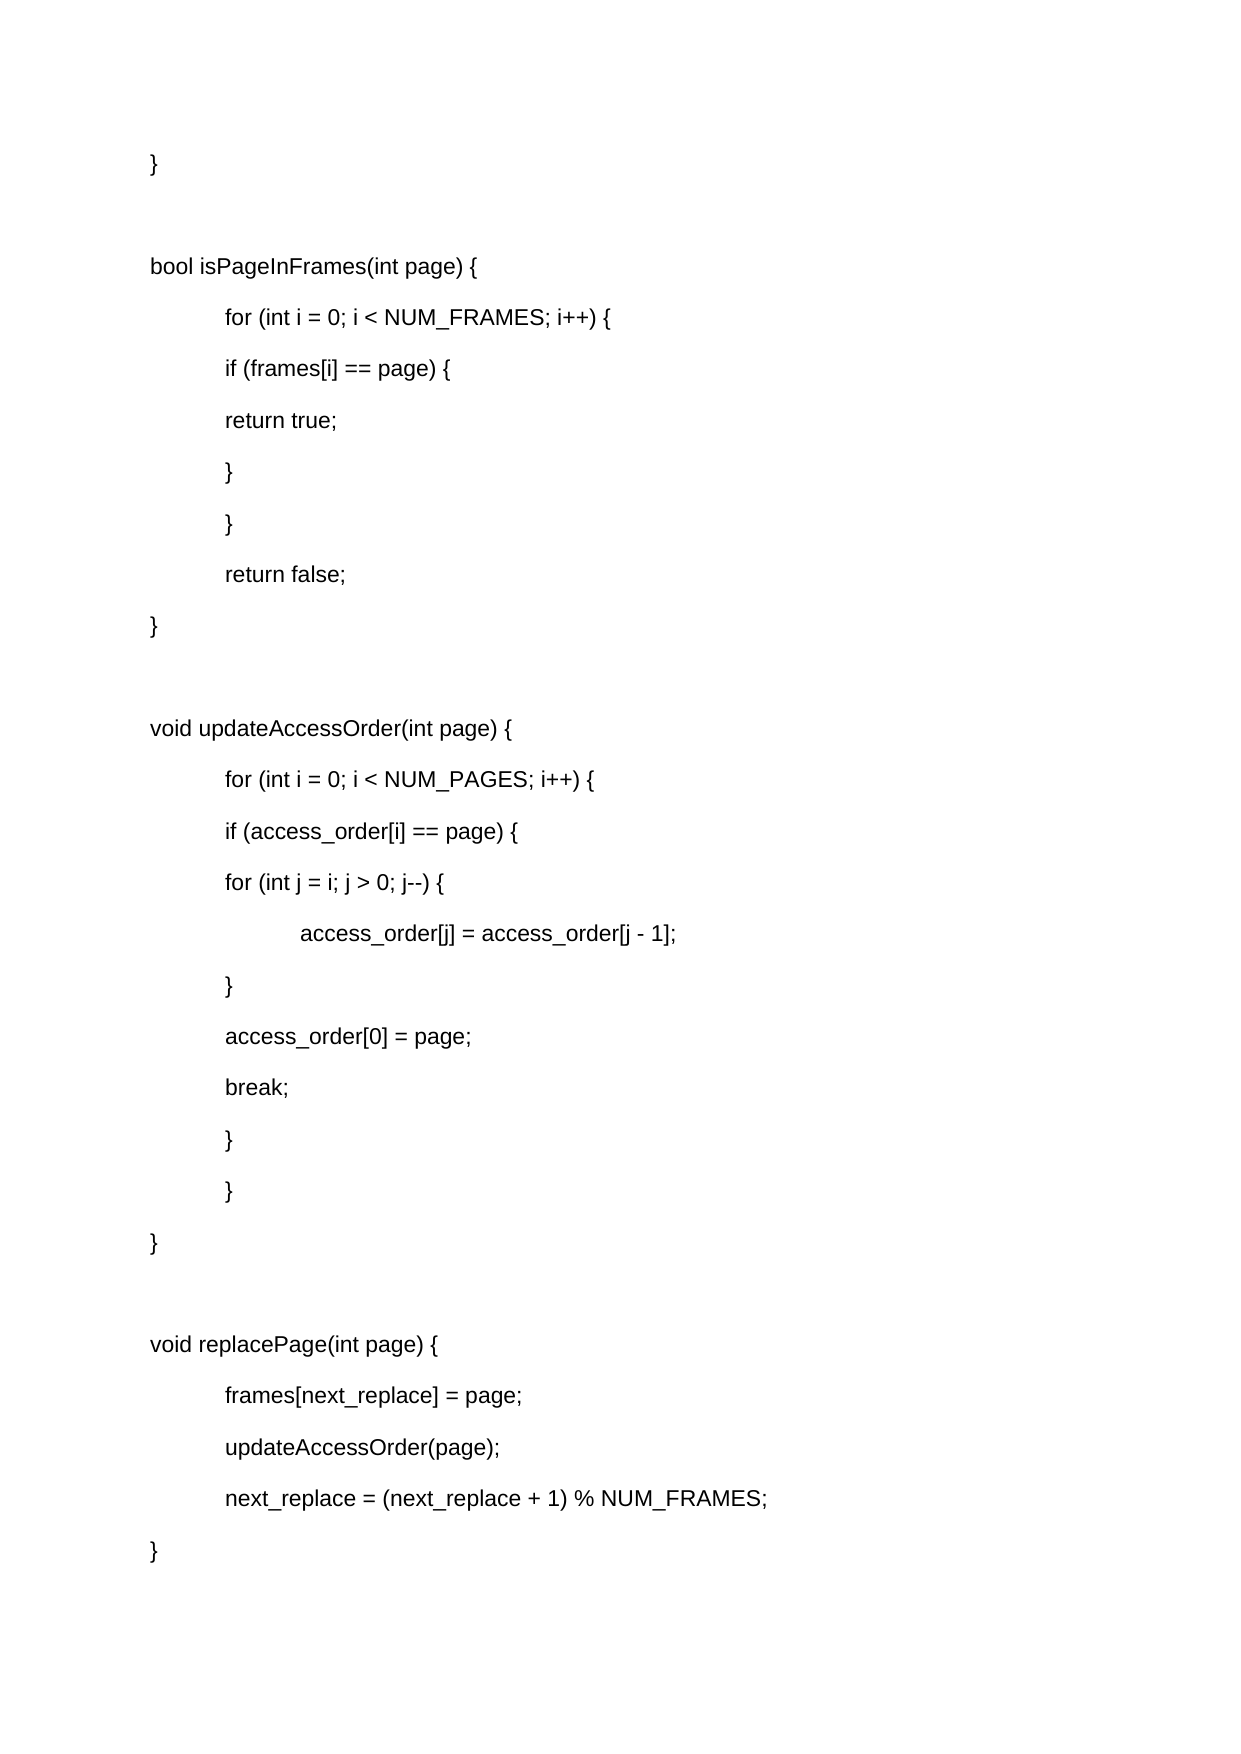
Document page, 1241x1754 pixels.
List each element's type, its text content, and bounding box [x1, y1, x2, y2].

text updateAccessOrder(page); [150, 1434, 1090, 1460]
text bool isPageInFrames(int page) { [150, 253, 1090, 279]
text } [150, 612, 1090, 638]
text } [150, 1537, 1090, 1563]
text return false; [150, 561, 1090, 587]
text } [150, 509, 1090, 536]
text void replacePage(int page) { [150, 1331, 1090, 1357]
text void updateAccessOrder(int page) { [150, 715, 1090, 741]
text } [150, 150, 1090, 176]
text for (int i = 0; i < NUM_FRAMES; i++) { [150, 304, 1090, 330]
text } [150, 972, 1090, 998]
text for (int j = i; j > 0; j--) { [150, 869, 1090, 895]
text access_order[0] = page; [150, 1023, 1090, 1049]
text } [150, 1228, 1090, 1255]
text } [150, 458, 1090, 484]
text return true; [150, 407, 1090, 433]
text } [150, 1126, 1090, 1152]
text } [150, 1177, 1090, 1203]
text for (int i = 0; i < NUM_PAGES; i++) { [150, 766, 1090, 793]
text access_order[j] = access_order[j - 1]; [150, 920, 1090, 947]
text frames[next_replace] = page; [150, 1382, 1090, 1409]
text if (frames[i] == page) { [150, 355, 1090, 382]
text if (access_order[i] == page) { [150, 818, 1090, 844]
text next_replace = (next_replace + 1) % NUM_FRAMES; [150, 1485, 1090, 1512]
text break; [150, 1074, 1090, 1101]
